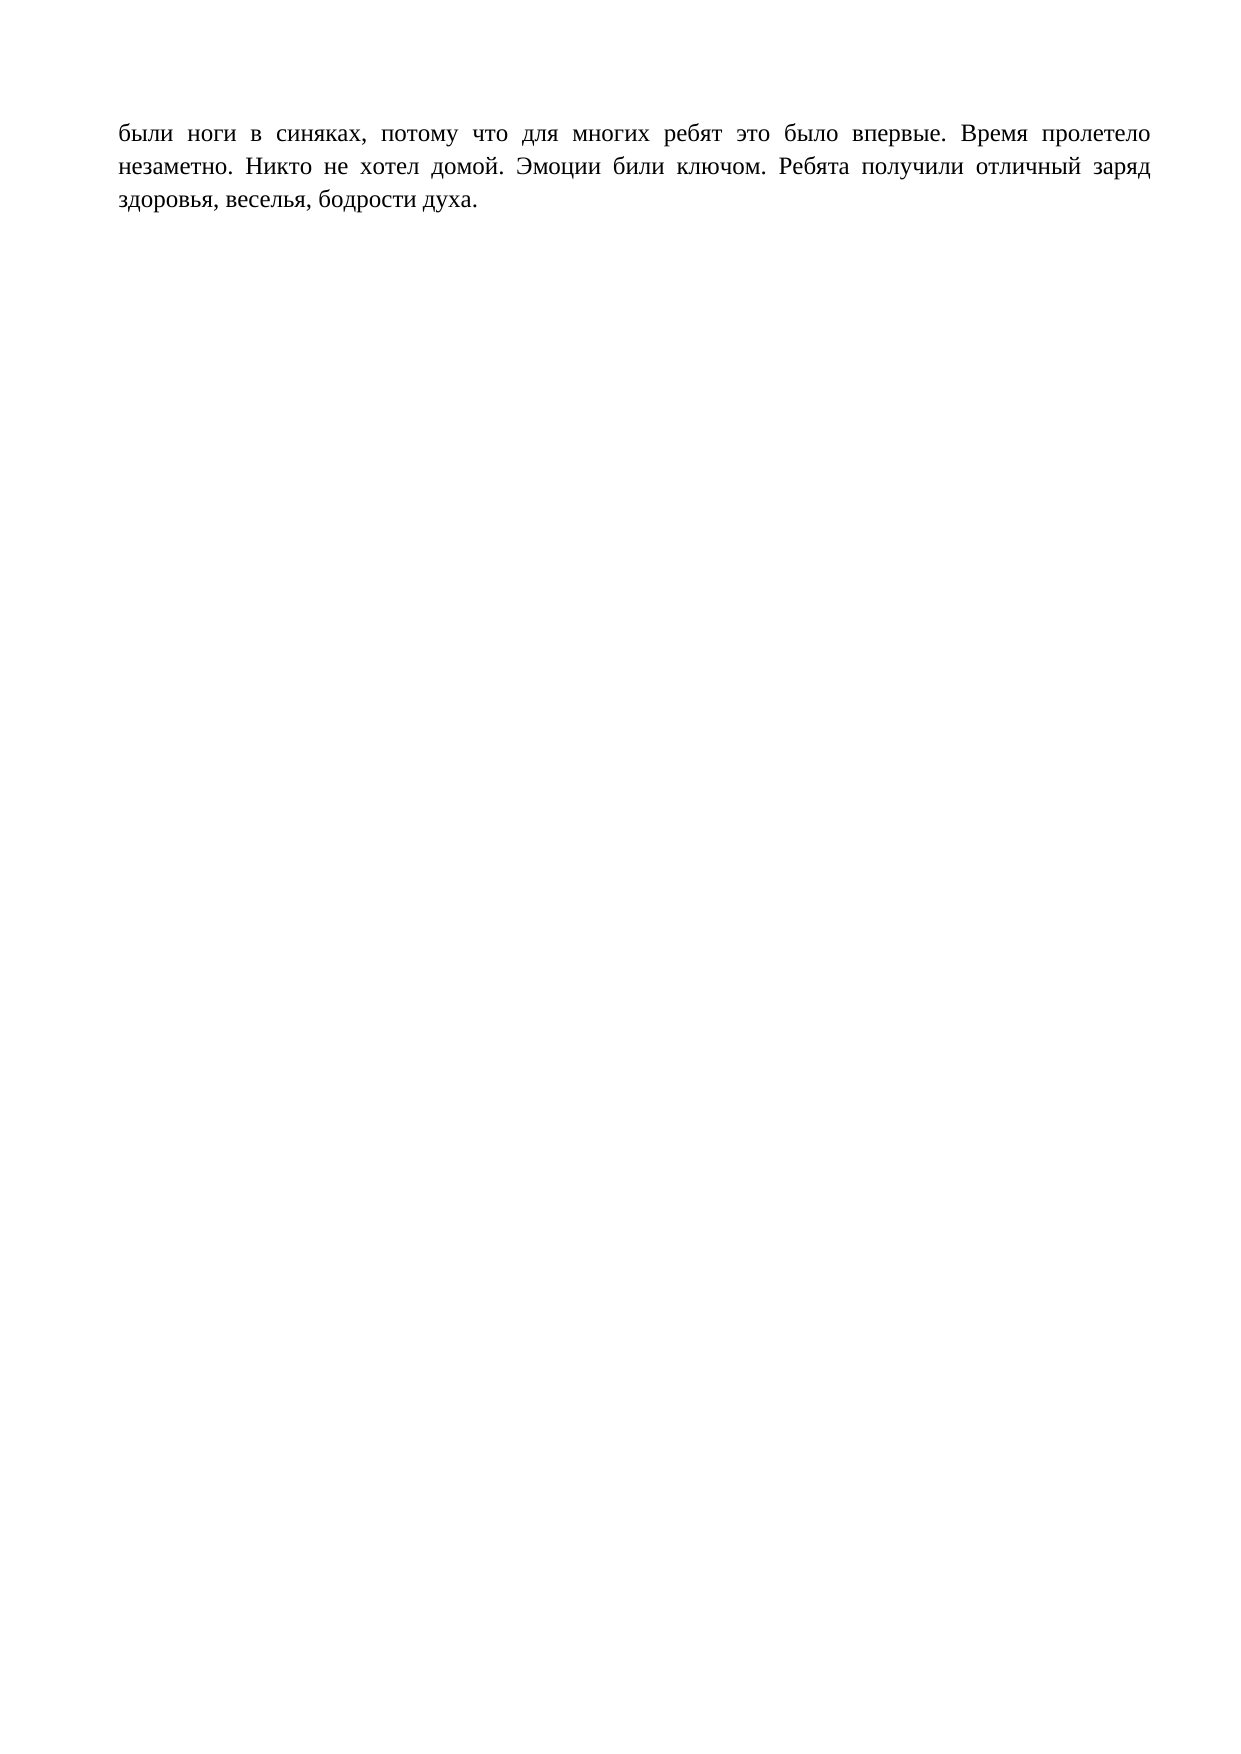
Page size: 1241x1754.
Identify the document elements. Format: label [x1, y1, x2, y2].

text [118, 118, 1152, 213]
